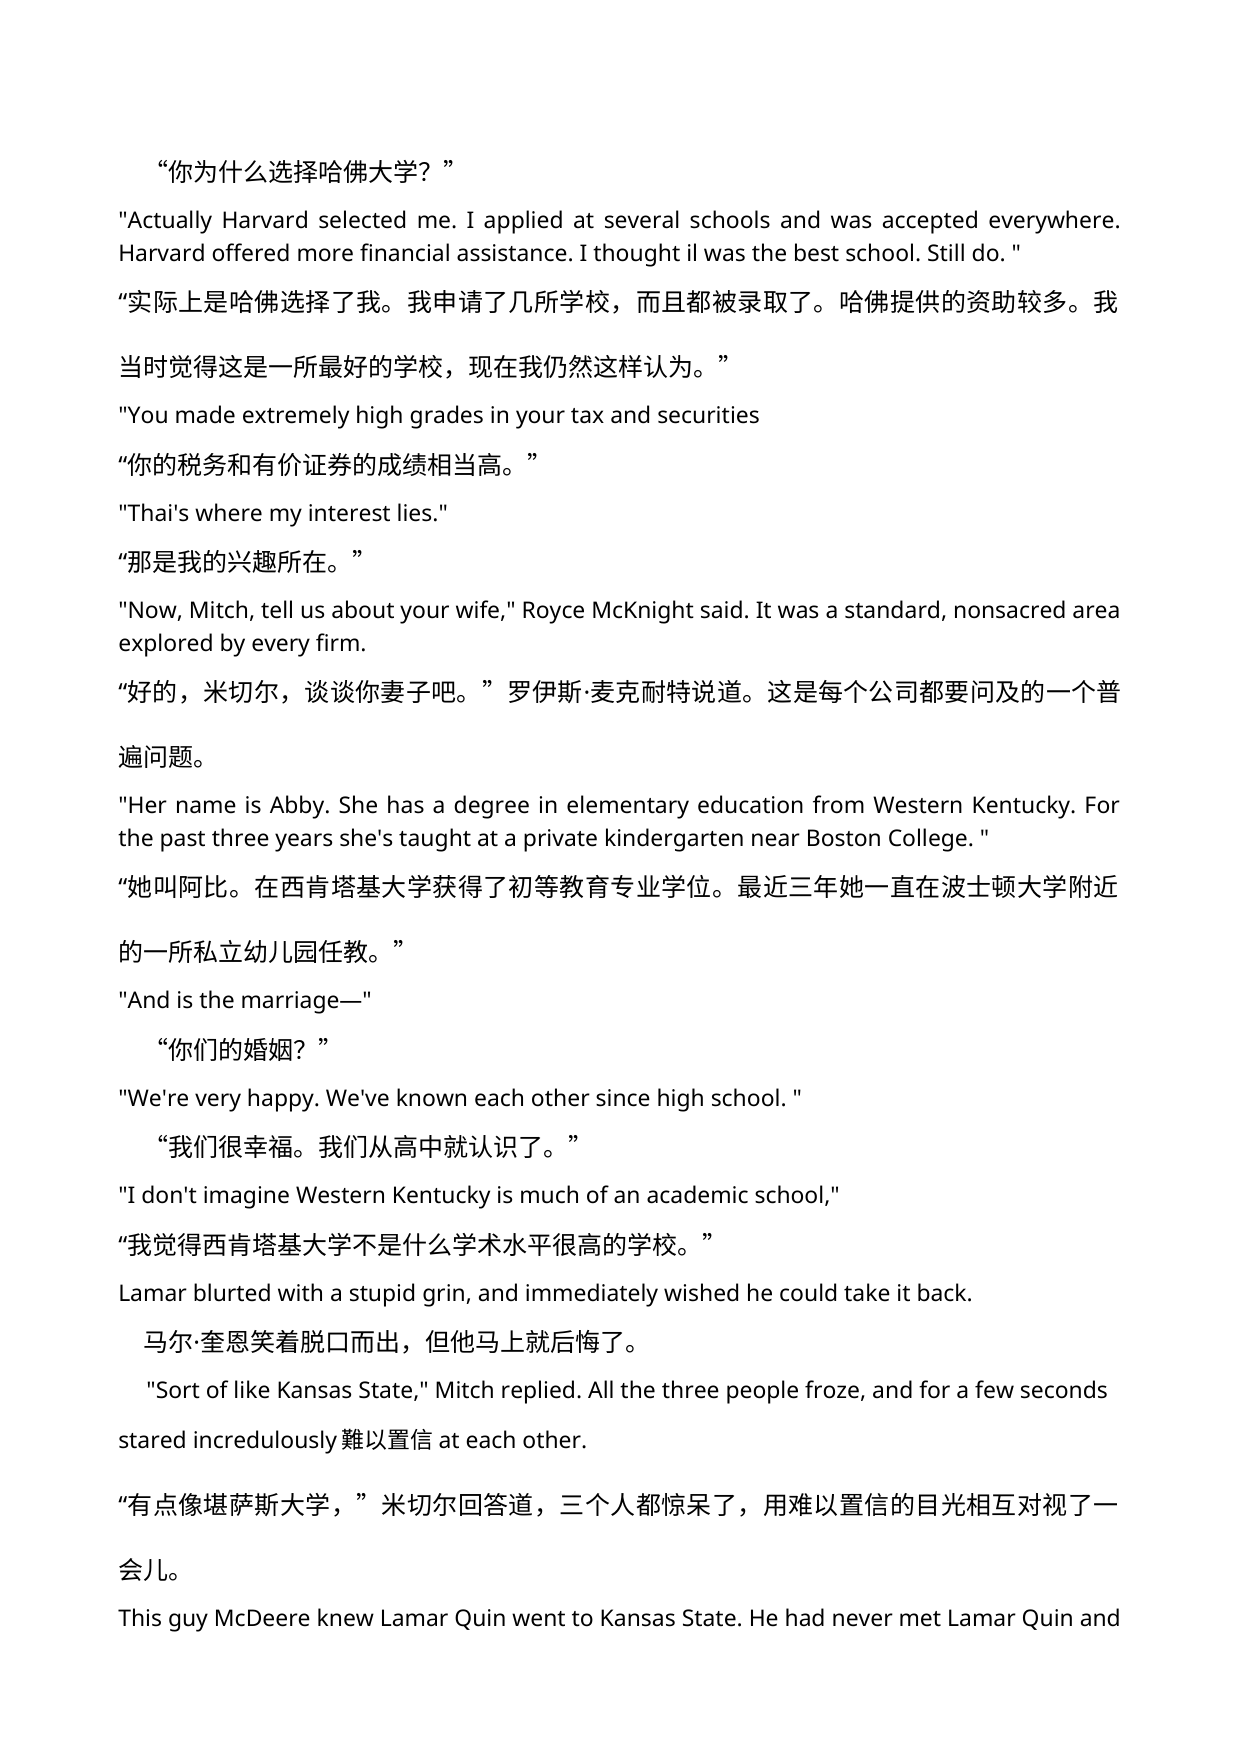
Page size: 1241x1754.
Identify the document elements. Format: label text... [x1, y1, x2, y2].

text "Sort of like Kansas State," Mitch replied. All the three people froze, and for a few seconds [118, 1373, 1122, 1406]
text “我们很幸福。我们从高中就认识了。” [118, 1113, 1122, 1178]
text "I don't imagine Western Kentucky is much of an academic school," [118, 1178, 1122, 1211]
text "And is the marriage—" [118, 983, 1122, 1016]
text stared incredulously難以置信 at each other. [118, 1406, 1122, 1471]
text 马尔·奎恩笑着脱口而出，但他马上就后悔了。 [118, 1308, 1122, 1373]
text "You made extremely high grades in your tax and securities [118, 398, 1122, 431]
text Lamar blurted with a stupid grin, and immediately wished he could take it back. [118, 1276, 1122, 1308]
text “那是我的兴趣所在。” [118, 528, 1122, 593]
text "Thai's where my interest lies." [118, 496, 1122, 528]
text “实际上是哈佛选择了我。我申请了几所学校，而且都被录取了。哈佛提供的资助较多。我当时觉得这是一所最好的学校，现在我仍然这样认为。” [118, 268, 1122, 398]
text "Actually Harvard selected me. I applied at several schools and was accepted everywhere. Harvard offered more financial assistance. I thought il was the best school. Still do. " [118, 203, 1122, 268]
text "Her name is Abby. She has a degree in elementary education from Western Kentucky. For the past three years she's taught at a private kindergarten near Boston College. " [118, 788, 1122, 853]
text “好的，米切尔，谈谈你妻子吧。”罗伊斯·麦克耐特说道。这是每个公司都要问及的一个普遍问题。 [118, 658, 1122, 788]
text “你们的婚姻？” [118, 1016, 1122, 1081]
text “她叫阿比。在西肯塔基大学获得了初等教育专业学位。最近三年她一直在波士顿大学附近的一所私立幼儿园任教。” [118, 853, 1122, 983]
text "Now, Mitch, tell us about your wife," Royce McKnight said. It was a standard, nonsacred area explored by every firm. [118, 593, 1122, 658]
text "We're very happy. We've known each other since high school. " [118, 1081, 1122, 1113]
text “有点像堪萨斯大学，”米切尔回答道，三个人都惊呆了，用难以置信的目光相互对视了一会儿。 [118, 1471, 1122, 1601]
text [118, 1601, 1122, 1633]
text “你的税务和有价证券的成绩相当高。” [118, 431, 1122, 496]
text “我觉得西肯塔基大学不是什么学术水平很高的学校。” [118, 1211, 1122, 1276]
text “你为什么选择哈佛大学？” [118, 138, 1122, 203]
